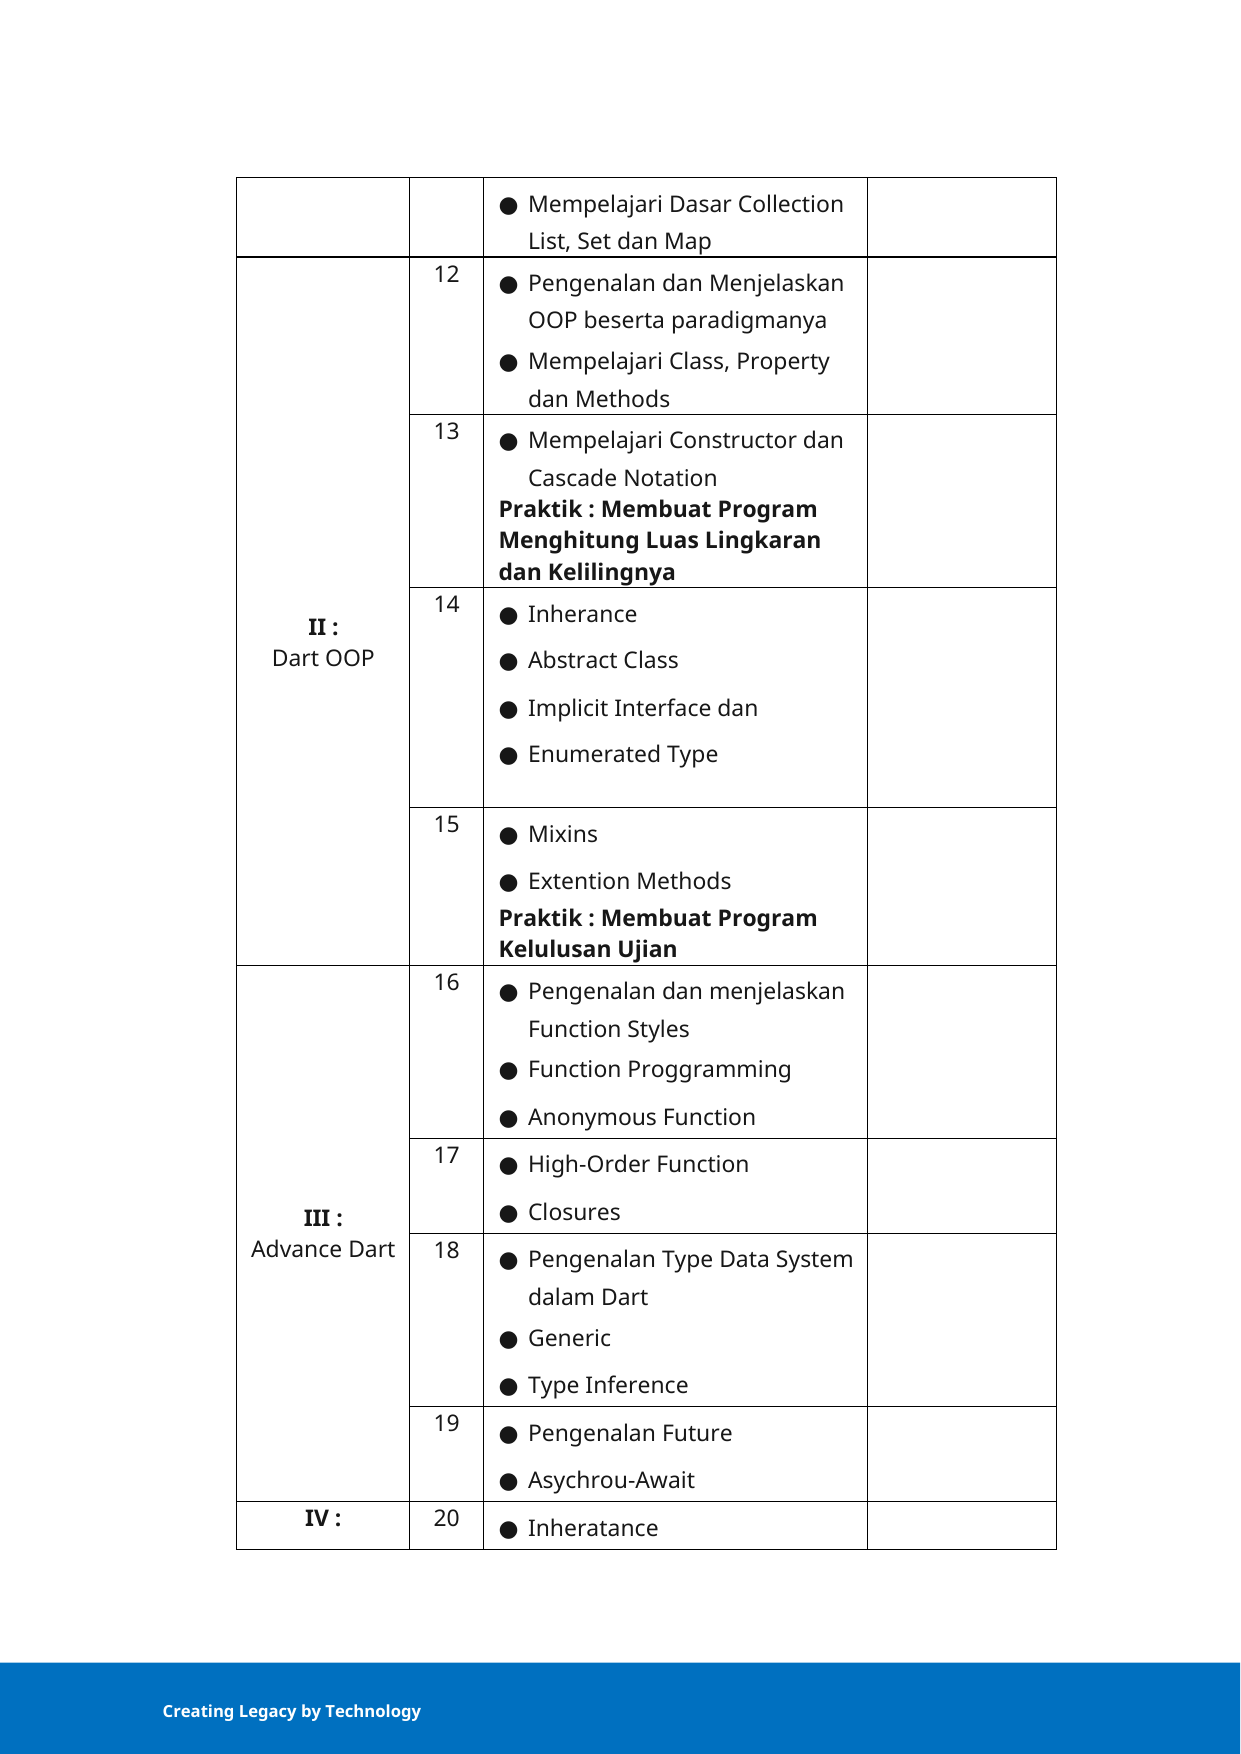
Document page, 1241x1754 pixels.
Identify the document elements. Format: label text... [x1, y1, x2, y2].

table_cell [868, 415, 1056, 587]
table_cell 11 [410, 178, 483, 256]
table_cell High-Order Function Closures [484, 1139, 867, 1233]
table_cell 20 [410, 1502, 483, 1549]
table_cell III : Advance Dart [237, 966, 409, 1501]
table_cell 16 [410, 966, 483, 1138]
table_cell Pengenalan dan menjelaskan Function Styles Function Proggramming Anonymous Function [484, 966, 867, 1138]
table_cell [868, 258, 1056, 414]
table_cell [868, 178, 1056, 256]
table_cell 13 [410, 415, 483, 587]
table_cell [868, 966, 1056, 1138]
table_cell 14 [410, 588, 483, 807]
table_cell Mempelajari Constructor dan Cascade Notation Praktik : Membuat Program Menghitung Luas Lingkaran dan Kelilingnya [484, 415, 867, 587]
table_cell 19 [410, 1407, 483, 1501]
table_cell Pengenalan Future Asychrou-Await [484, 1407, 867, 1501]
table_cell [868, 808, 1056, 965]
table_cell [868, 588, 1056, 807]
table_cell 12 [410, 258, 483, 414]
table_cell IV : Advance OOP [237, 1502, 409, 1549]
table_cell Inherance Abstract Class Implicit Interface dan Enumerated Type [484, 588, 867, 807]
table_cell 18 [410, 1234, 483, 1406]
table_cell Pengenalan Type Data System dalam Dart Generic Type Inference [484, 1234, 867, 1406]
table_cell II : Dart OOP [237, 258, 409, 965]
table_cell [484, 178, 867, 256]
table_cell [868, 1407, 1056, 1501]
table_cell Pengenalan dan Menjelaskan OOP beserta paradigmanya Mempelajari Class, Property dan Methods [484, 258, 867, 414]
table_cell [868, 1139, 1056, 1233]
table_cell [868, 1502, 1056, 1549]
table_cell [868, 1234, 1056, 1406]
table_cell Mixins Extention Methods Praktik : Membuat Program Kelulusan Ujian [484, 808, 867, 965]
table_cell 15 [410, 808, 483, 965]
table_cell 17 [410, 1139, 483, 1233]
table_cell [484, 1502, 867, 1549]
